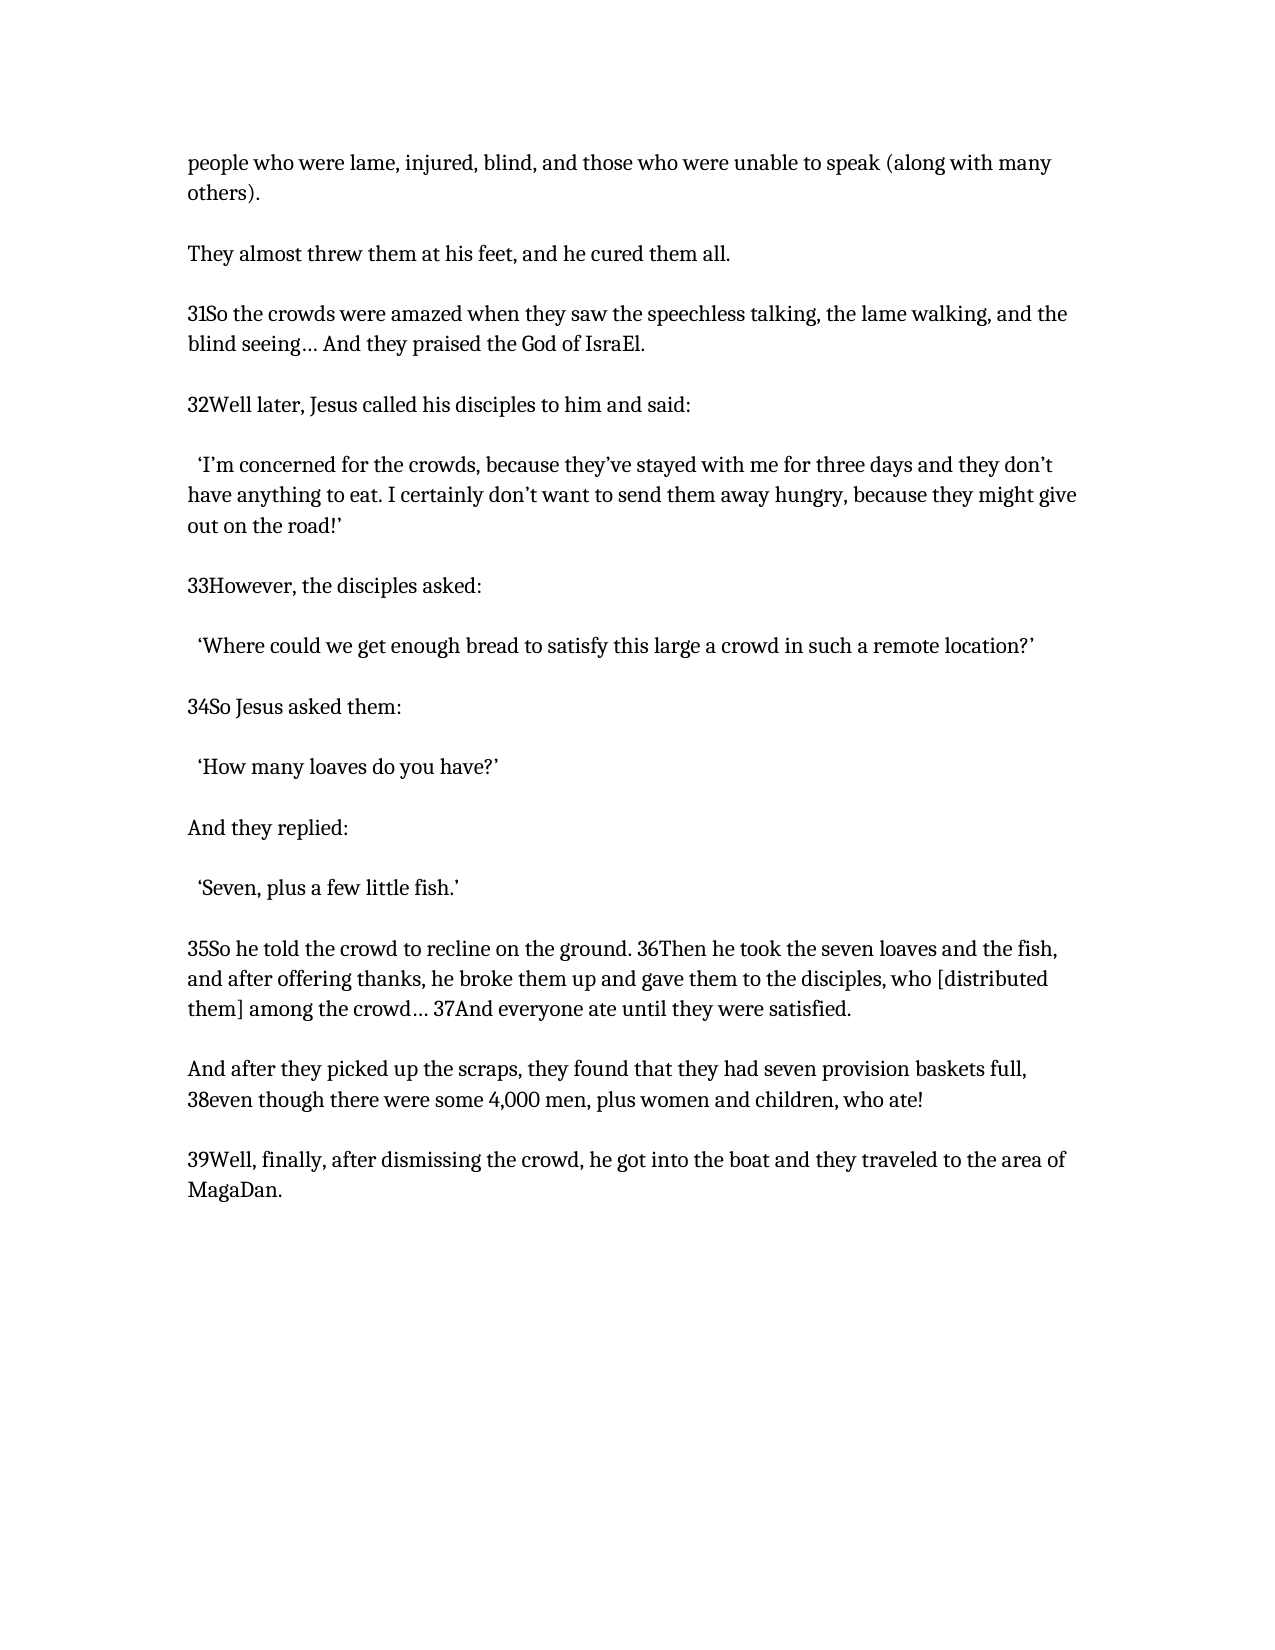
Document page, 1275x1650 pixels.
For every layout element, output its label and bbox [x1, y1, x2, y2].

text [187, 150, 1087, 1234]
